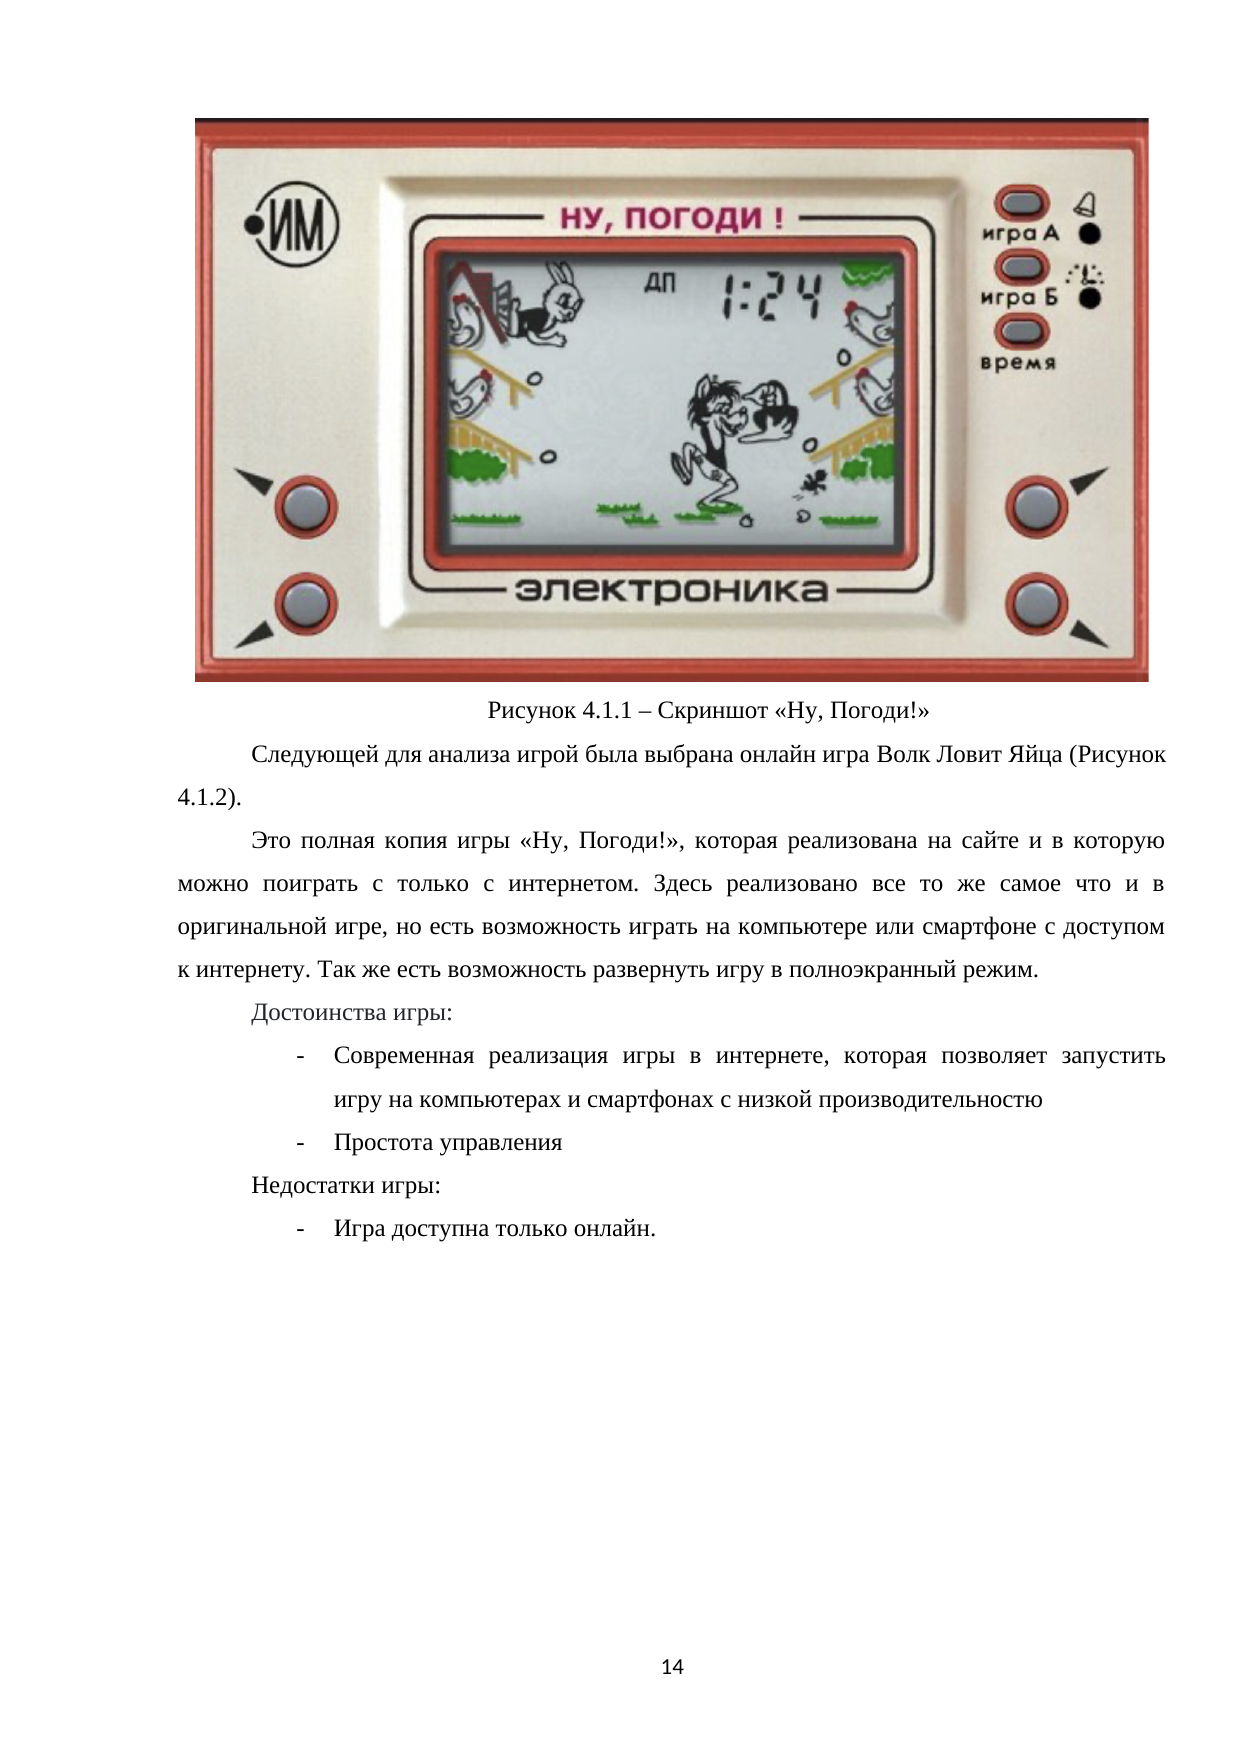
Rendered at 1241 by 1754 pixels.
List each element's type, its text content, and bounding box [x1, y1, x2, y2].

picture [195, 118, 1149, 682]
list Игра доступна только онлайн. [296, 1213, 1167, 1242]
text Это полная копия игры «Ну, Погоди!», которая реализована на сайте и в которую можно поиграть с только с интернетом. Здесь реализовано все то же самое что и в оригинальной игре, но есть возможность играть на компьютере или смартфоне с доступом к интернету. Так же есть возможность развернуть игру в полноэкранный режим. [177, 825, 1167, 983]
text Достоинства игры: [177, 997, 1167, 1026]
list Простота управления [296, 1127, 1167, 1156]
list Современная реализация игры в интернете, которая позволяет запустить игру на компьютерах и смартфонах с низкой производительностю [296, 1041, 1167, 1112]
text Недостатки игры: [177, 1170, 1167, 1199]
text Следующей для анализа игрой была выбрана онлайн игра Волк Ловит Яйца (Рисунок 4.1.2). [177, 739, 1167, 811]
text Рисунок 4.1.1 – Скриншот «Ну, Погоди!» [177, 696, 1167, 724]
